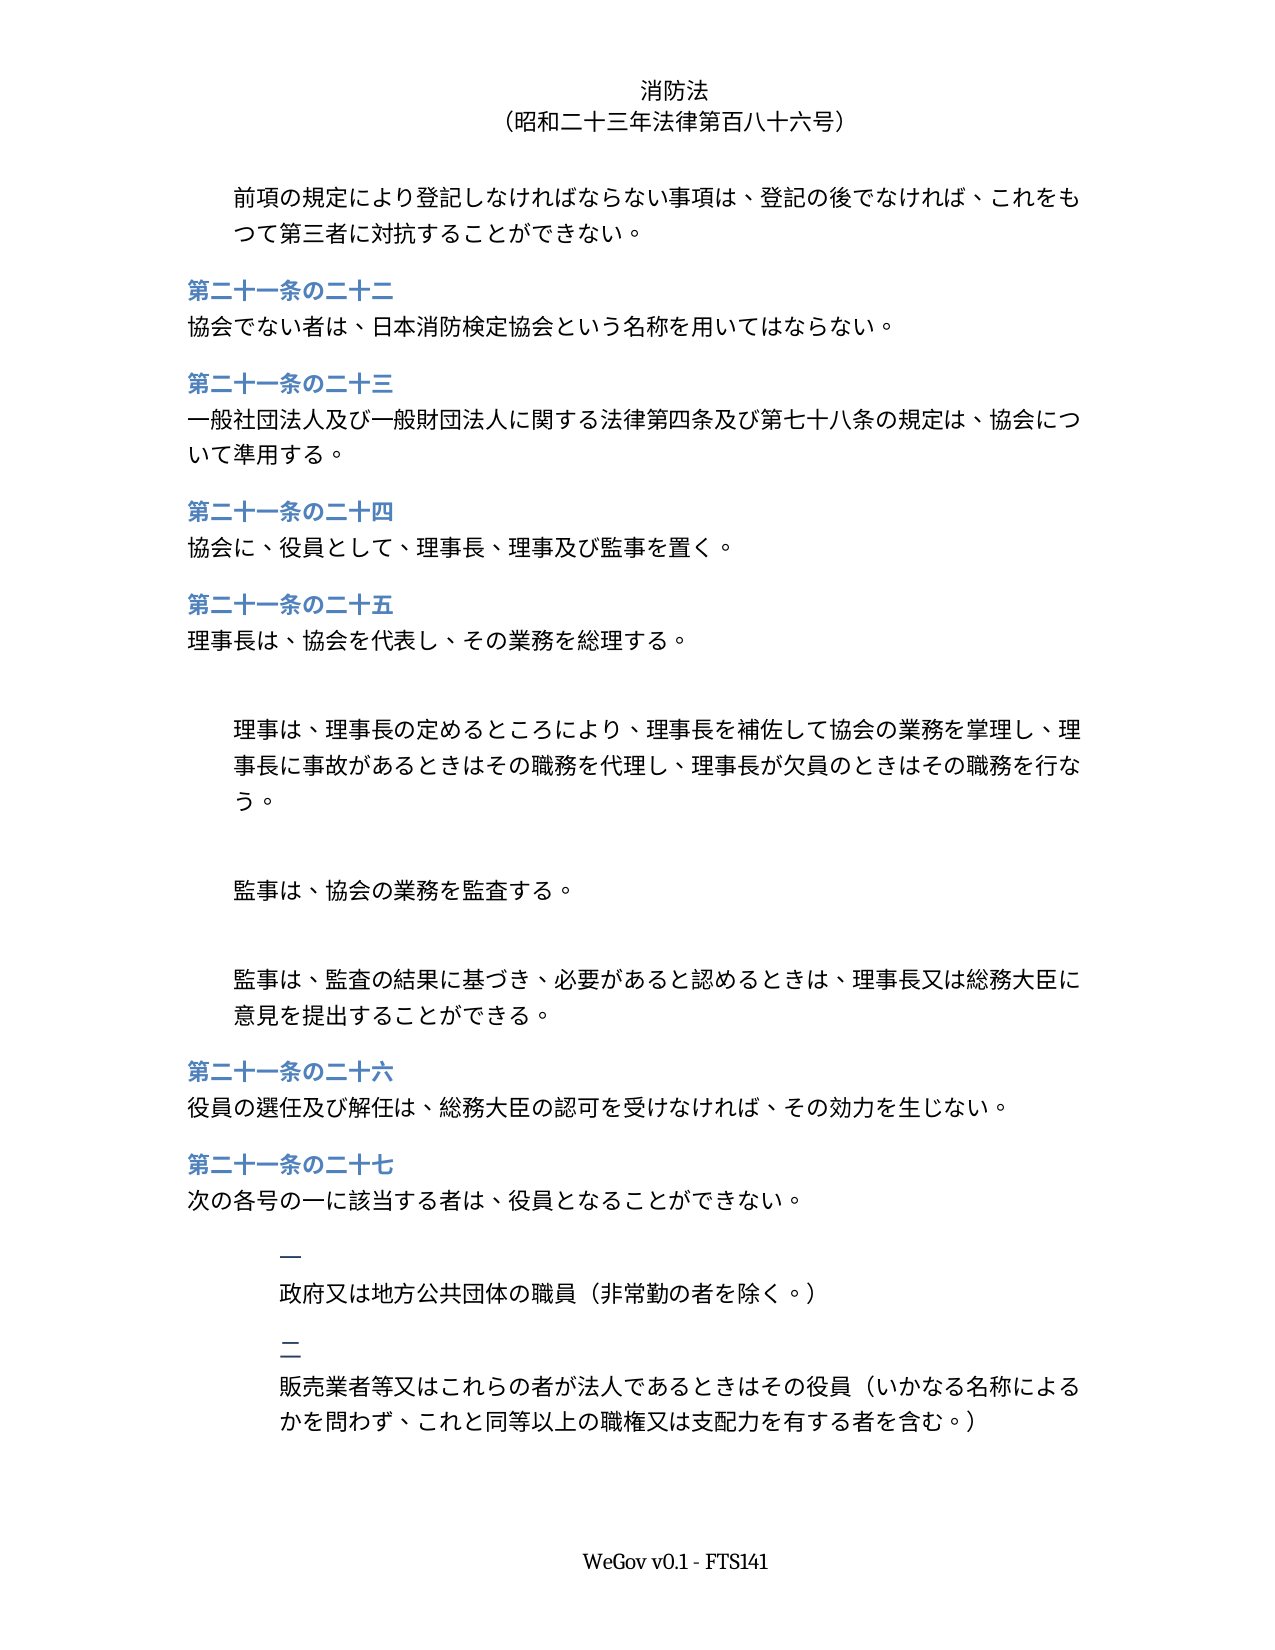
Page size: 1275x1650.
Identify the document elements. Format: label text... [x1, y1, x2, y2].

text 理事長は、協会を代表し、その業務を総理する。 [187, 625, 1087, 656]
text 次の各号の一に該当する者は、役員となることができない。 [187, 1185, 1087, 1216]
text 役員の選任及び解任は、総務大臣の認可を受けなければ、その効力を生じない。 [187, 1092, 1087, 1123]
subtitle 第二十一条の二十七 [187, 1149, 1087, 1180]
subtitle 第二十一条の二十五 [187, 589, 1087, 620]
text 協会でない者は、日本消防検定協会という名称を用いてはならない。 [187, 311, 1087, 342]
subtitle 二 [279, 1334, 1087, 1366]
subtitle 第二十一条の二十二 [187, 275, 1087, 306]
text 協会に、役員として、理事長、理事及び監事を置く。 [187, 532, 1087, 563]
text 監事は、監査の結果に基づき、必要があると認めるときは、理事長又は総務大臣に意見を提出することができる。 [233, 964, 1087, 1031]
subtitle 第二十一条の二十四 [187, 496, 1087, 527]
text 監事は、協会の業務を監査する。 [233, 875, 1087, 906]
text 前項の規定により登記しなければならない事項は、登記の後でなければ、これをもつて第三者に対抗することができない。 [233, 182, 1087, 249]
text 理事は、理事長の定めるところにより、理事長を補佐して協会の業務を掌理し、理事長に事故があるときはその職務を代理し、理事長が欠員のときはその職務を行なう。 [233, 714, 1087, 817]
subtitle 第二十一条の二十六 [187, 1056, 1087, 1088]
text 政府又は地方公共団体の職員（非常勤の者を除く。） [279, 1278, 1087, 1309]
text 販売業者等又はこれらの者が法人であるときはその役員（いかなる名称によるかを問わず、これと同等以上の職権又は支配力を有する者を含む。） [279, 1370, 1087, 1438]
text 一般社団法人及び一般財団法人に関する法律第四条及び第七十八条の規定は、協会について準用する。 [187, 403, 1087, 471]
subtitle 第二十一条の二十三 [187, 368, 1087, 399]
subtitle 一 [279, 1242, 1087, 1273]
